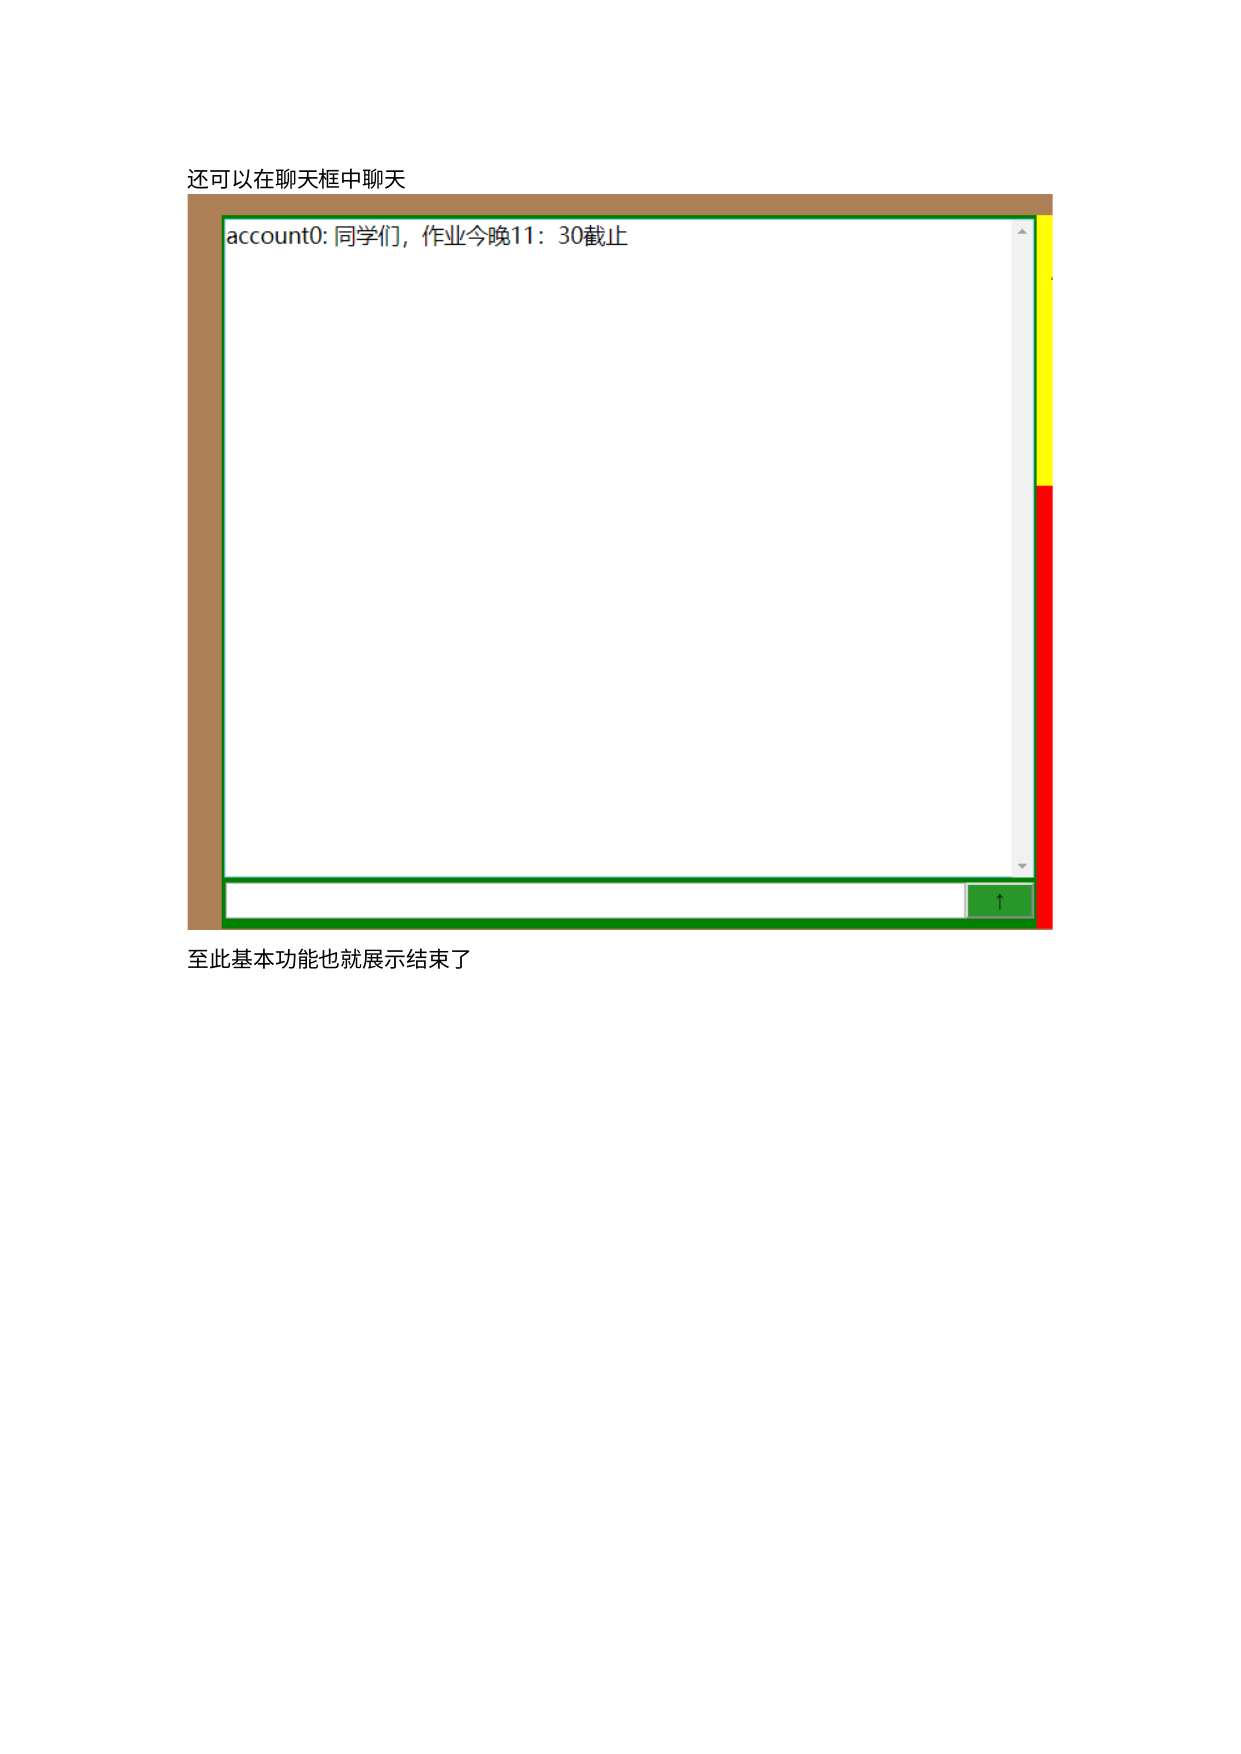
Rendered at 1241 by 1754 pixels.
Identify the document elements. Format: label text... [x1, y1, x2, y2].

text 至此基本功能也就展示结束了 [187, 942, 1053, 974]
picture [187, 194, 1053, 930]
text 还可以在聊天框中聊天 [187, 162, 1053, 194]
